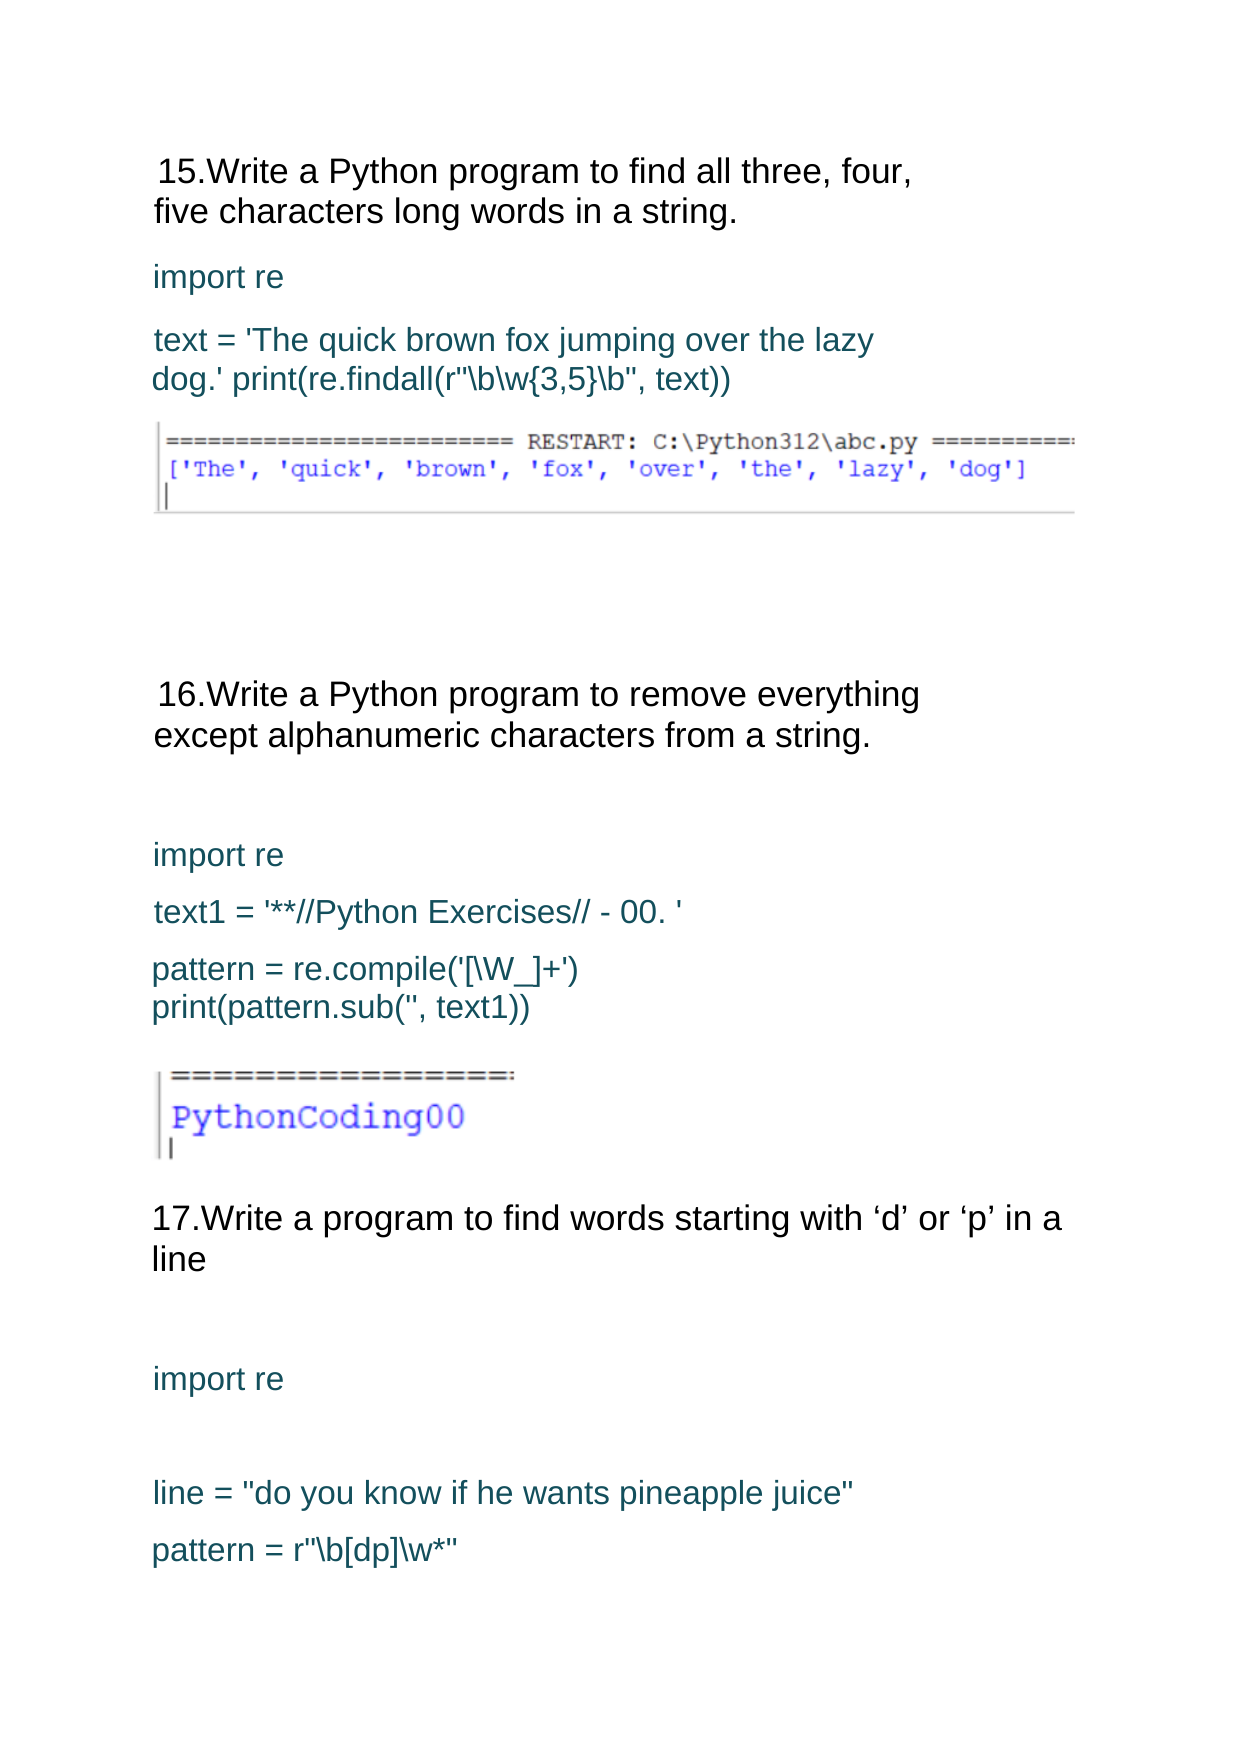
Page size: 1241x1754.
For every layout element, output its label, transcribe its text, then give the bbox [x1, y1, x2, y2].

text import re [153, 1359, 1090, 1397]
text 16.Write a Python program to remove everything except alphanumeric characters from a string. [153, 673, 991, 755]
picture [151, 1064, 569, 1197]
text print(pattern.sub('', text1)) [151, 988, 1090, 1026]
picture [153, 421, 1094, 528]
text text1 = '**//Python Exercises// - 00. ' [154, 892, 1090, 931]
text import re [153, 257, 1090, 296]
text 17.Write a program to find words starting with ‘d’ or ‘p’ in a line [151, 1197, 1090, 1279]
text import re [153, 835, 1090, 873]
text pattern = re.compile('[\W_]+') [151, 949, 1090, 988]
text pattern = r"\b[dp]\w*" [151, 1530, 1090, 1569]
text text = 'The quick brown fox jumping over the lazy dog.' print(re.findall(r"\b\w{3,5}\b", text)) [151, 320, 913, 397]
text line = "do you know if he wants pineapple juice" [153, 1473, 1090, 1512]
text 15.Write a Python program to find all three, four, five characters long words in a string. [209, 150, 935, 231]
